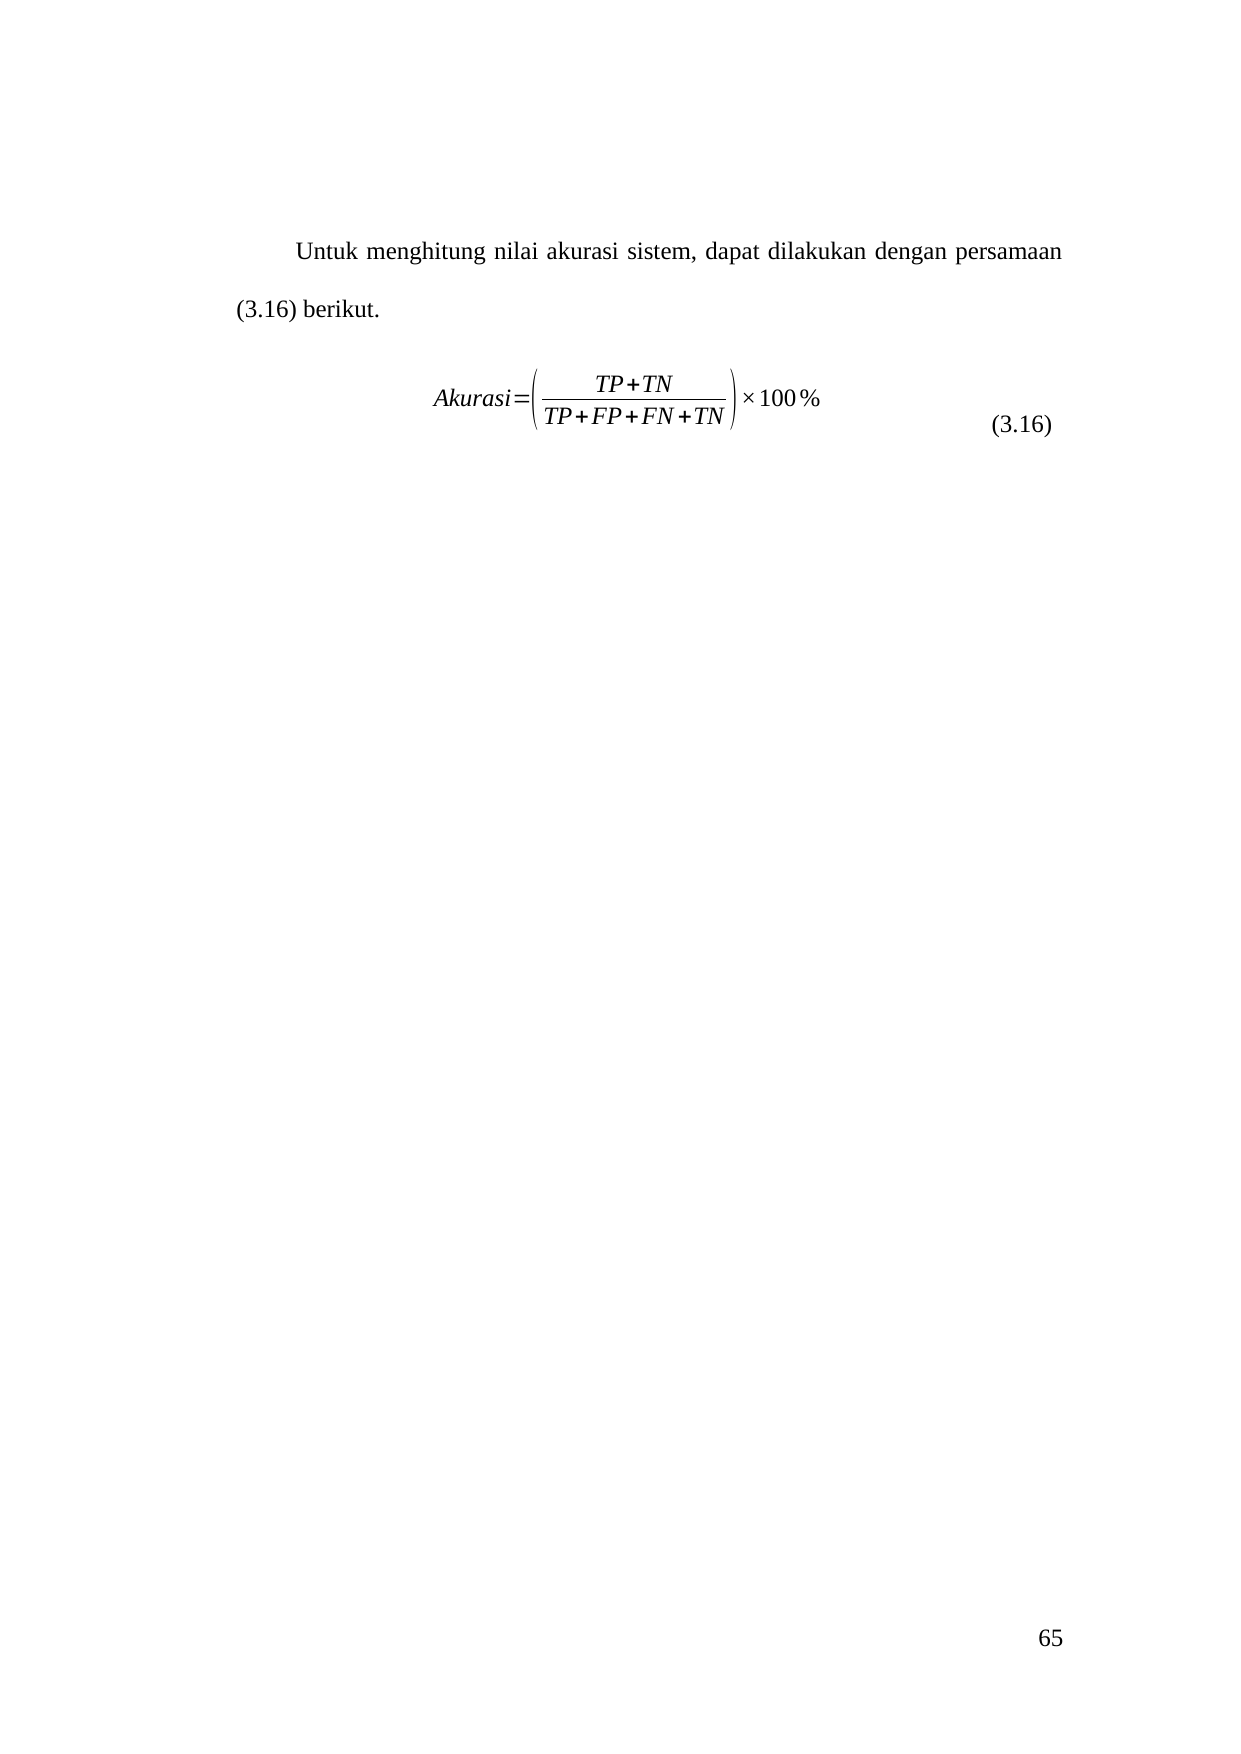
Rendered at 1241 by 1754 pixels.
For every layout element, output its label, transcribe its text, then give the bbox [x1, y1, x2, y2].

table_header [271, 368, 980, 478]
text Untuk menghitung nilai akurasi sistem, dapat dilakukan dengan persamaan (3.16) berikut. [236, 236, 1063, 322]
table_header (3.16) [980, 368, 1063, 478]
